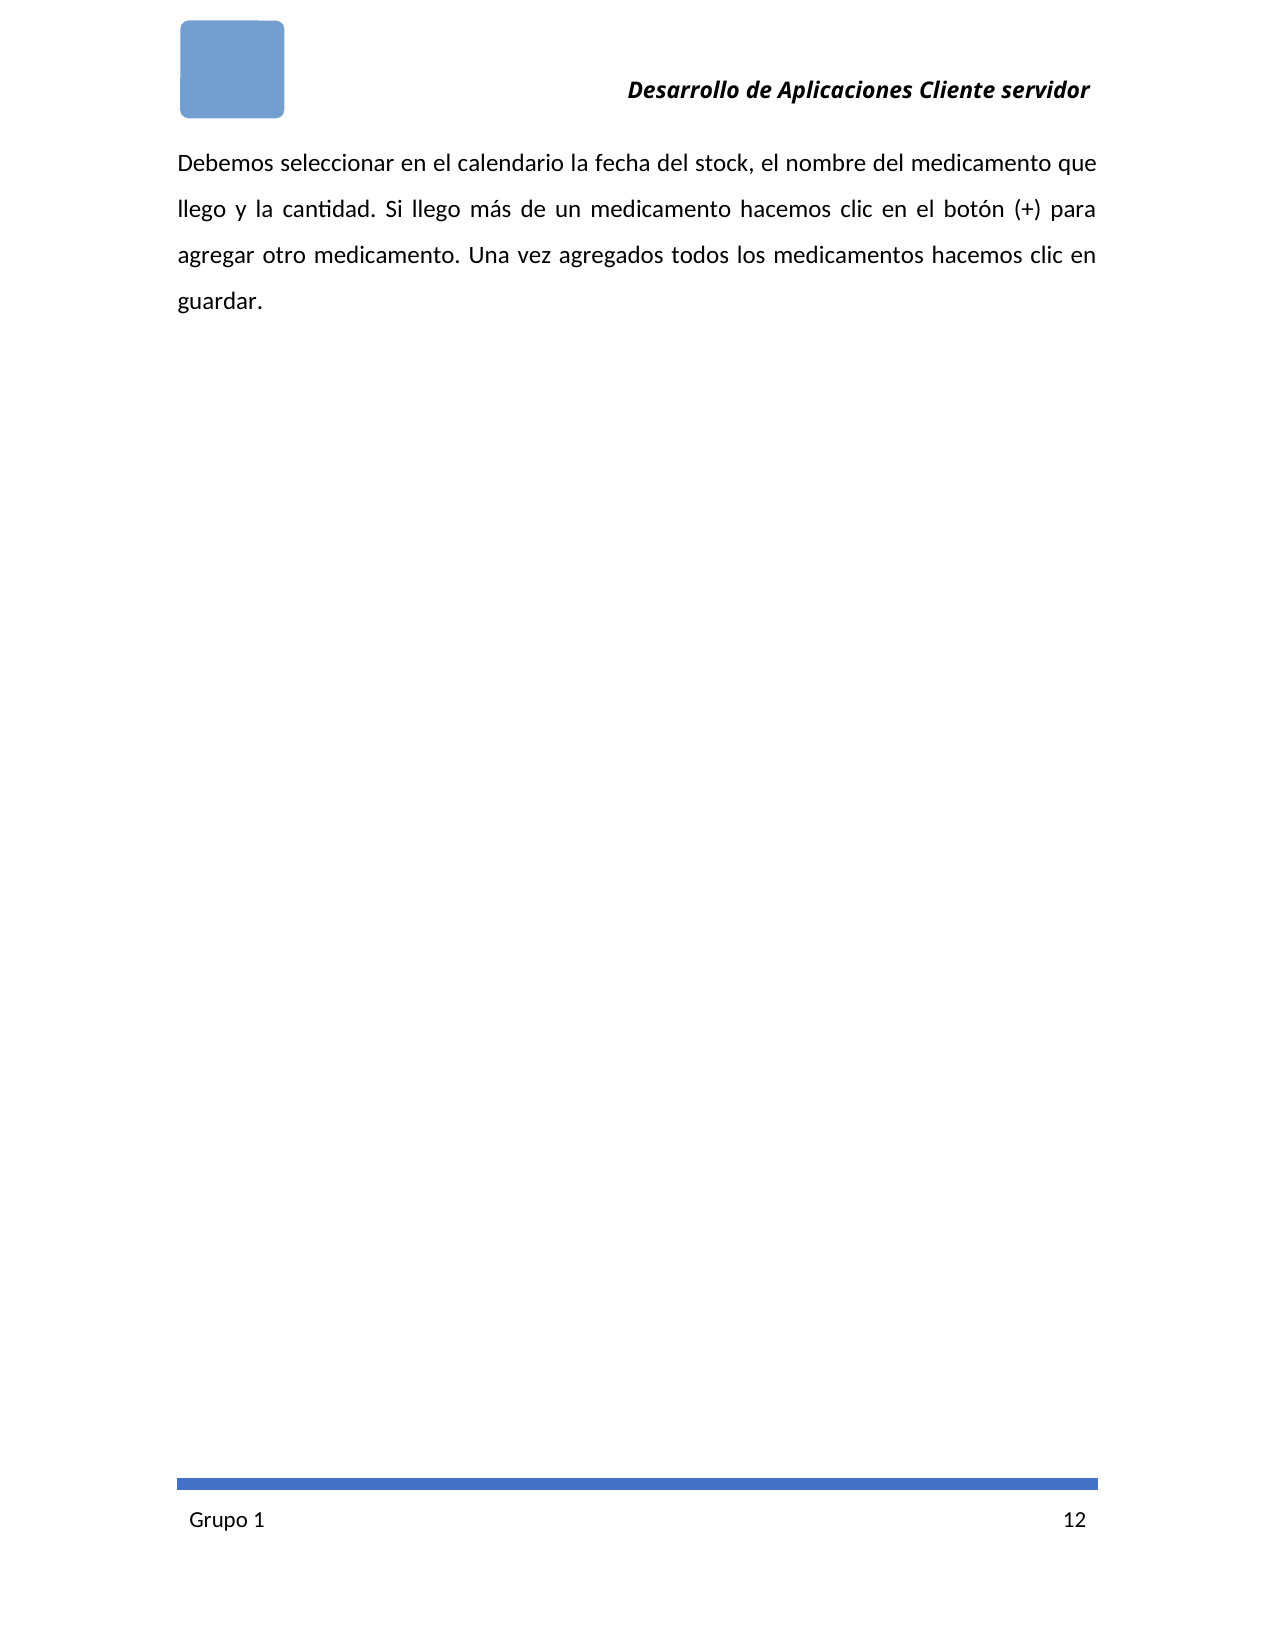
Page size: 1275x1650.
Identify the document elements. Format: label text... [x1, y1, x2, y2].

text Debemos seleccionar en el calendario la fecha del stock, el nombre del medicamento que llego y la cantidad. Si llego más de un medicamento hacemos clic en el botón (+) para agregar otro medicamento. Una vez agregados todos los medicamentos hacemos clic en guardar. [177, 148, 1098, 315]
